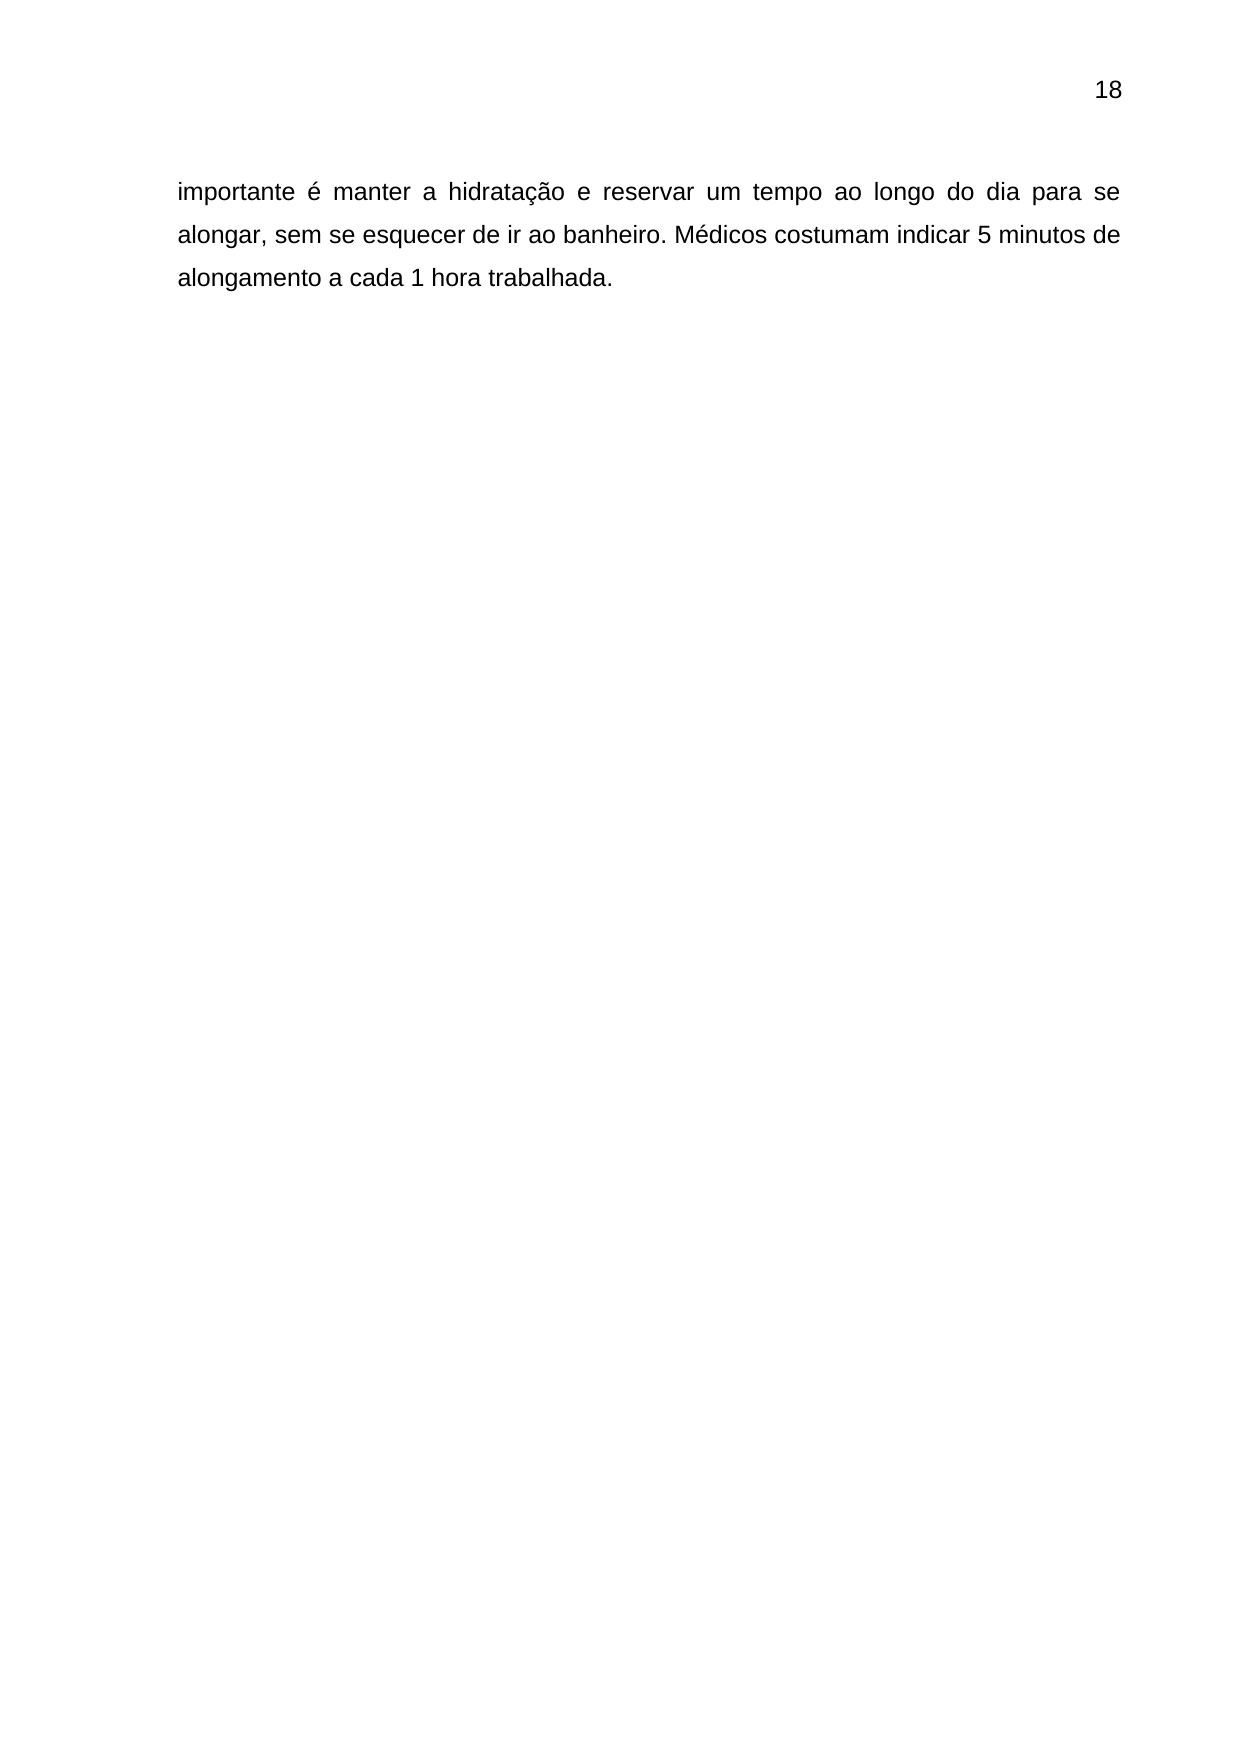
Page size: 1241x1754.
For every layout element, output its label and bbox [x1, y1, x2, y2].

text [177, 177, 1122, 292]
